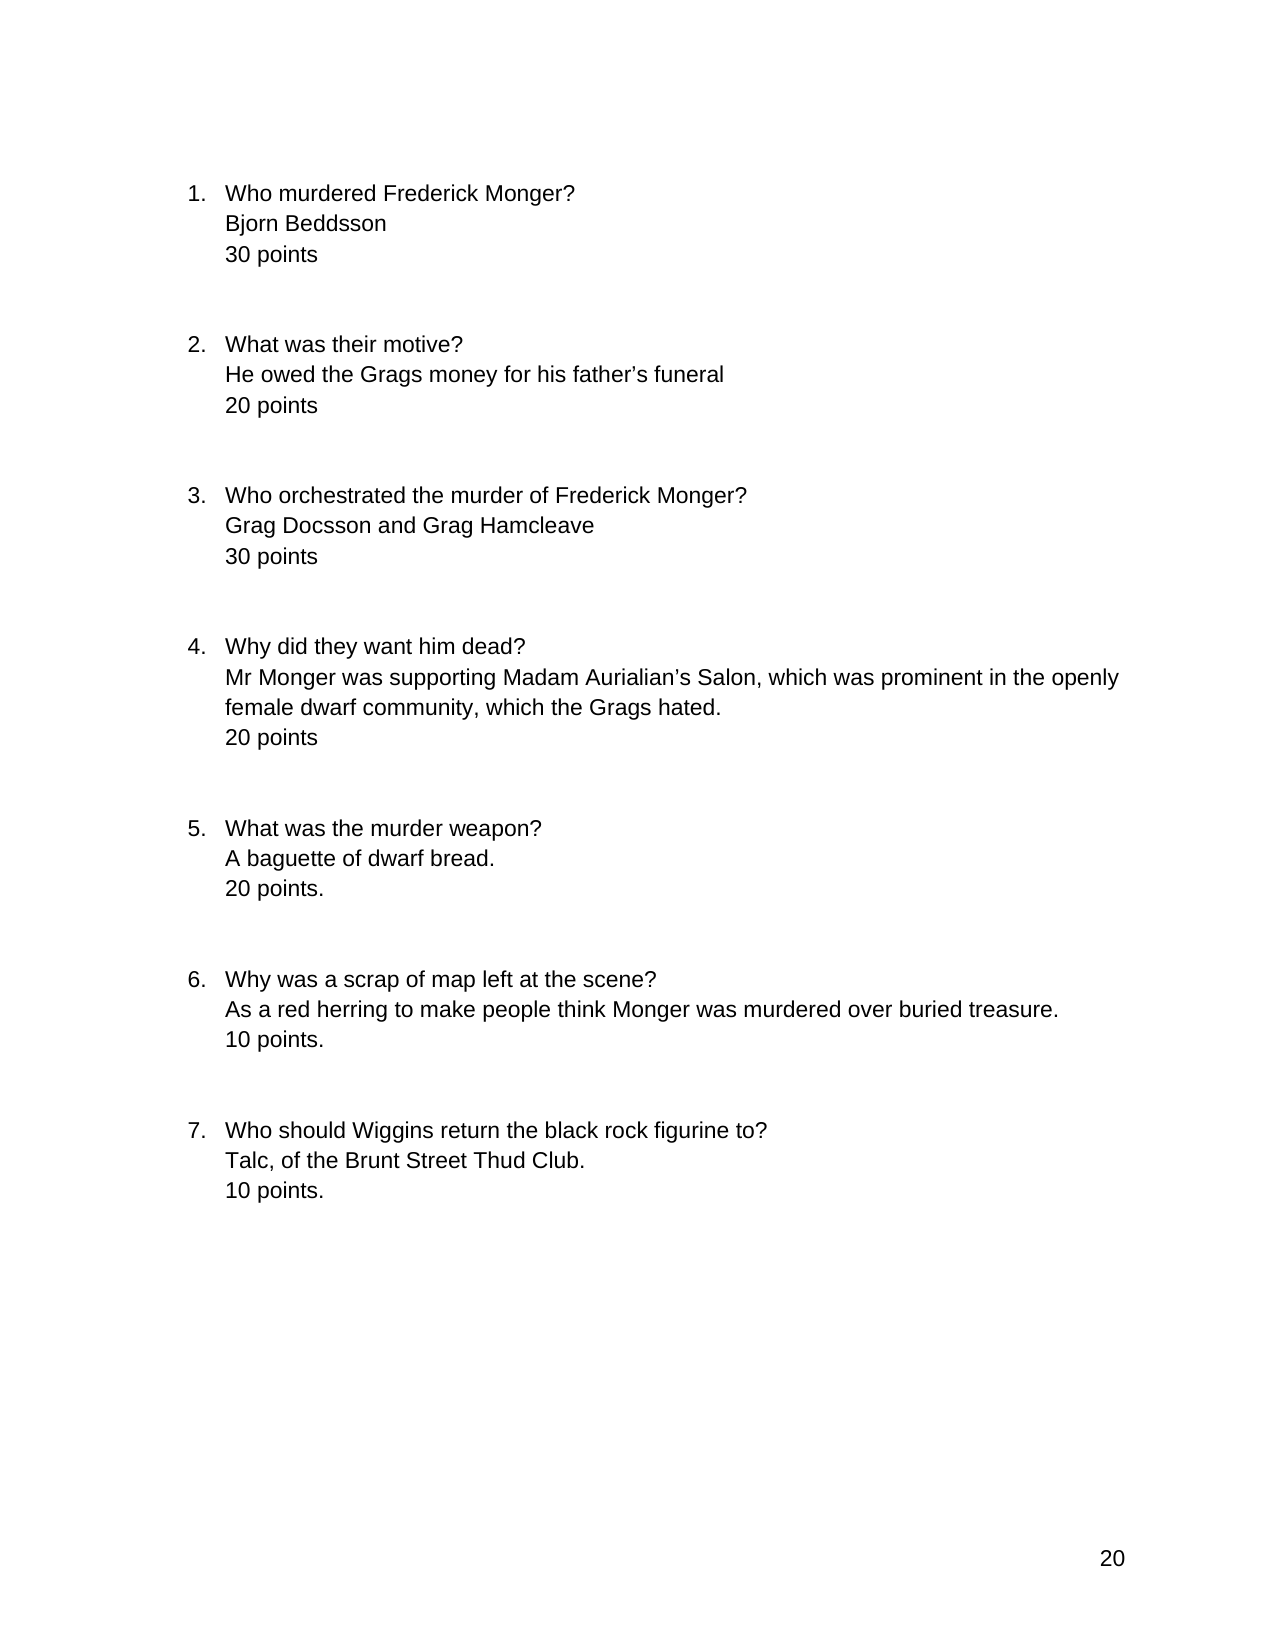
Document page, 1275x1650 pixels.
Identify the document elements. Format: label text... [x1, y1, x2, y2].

text 20 points [225, 392, 1125, 418]
text Grag Docsson and Grag Hamcleave [225, 512, 1125, 539]
text As a red herring to make people think Monger was murdered over buried treasure. [150, 996, 1125, 1022]
list Who murdered Frederick Monger? [187, 180, 1125, 207]
list What was the murder weapon? [187, 814, 1125, 841]
text Talc, of the Brunt Street Thud Club. [150, 1147, 1125, 1173]
text Mr Monger was supporting Madam Aurialian’s Salon, which was prominent in the openly female dwarf community, which the Grags hated. [225, 663, 1125, 720]
text 20 points. [225, 875, 1125, 901]
text 30 points [225, 543, 1125, 569]
text 30 points [225, 241, 1125, 267]
list Who orchestrated the murder of Frederick Monger? [187, 482, 1125, 509]
list What was their motive? [187, 331, 1125, 358]
text 20 points [225, 724, 1125, 750]
text 10 points. [150, 1177, 1125, 1203]
text Bjorn Beddsson [225, 210, 1125, 237]
text A baguette of dwarf bread. [225, 845, 1125, 871]
text 10 points. [150, 1026, 1125, 1052]
text He owed the Grags money for his father’s funeral [225, 361, 1125, 388]
list Why did they want him dead? [187, 633, 1125, 660]
list Why was a scrap of map left at the scene? [187, 966, 1125, 992]
list Who should Wiggins return the black rock figurine to? [187, 1117, 1125, 1143]
